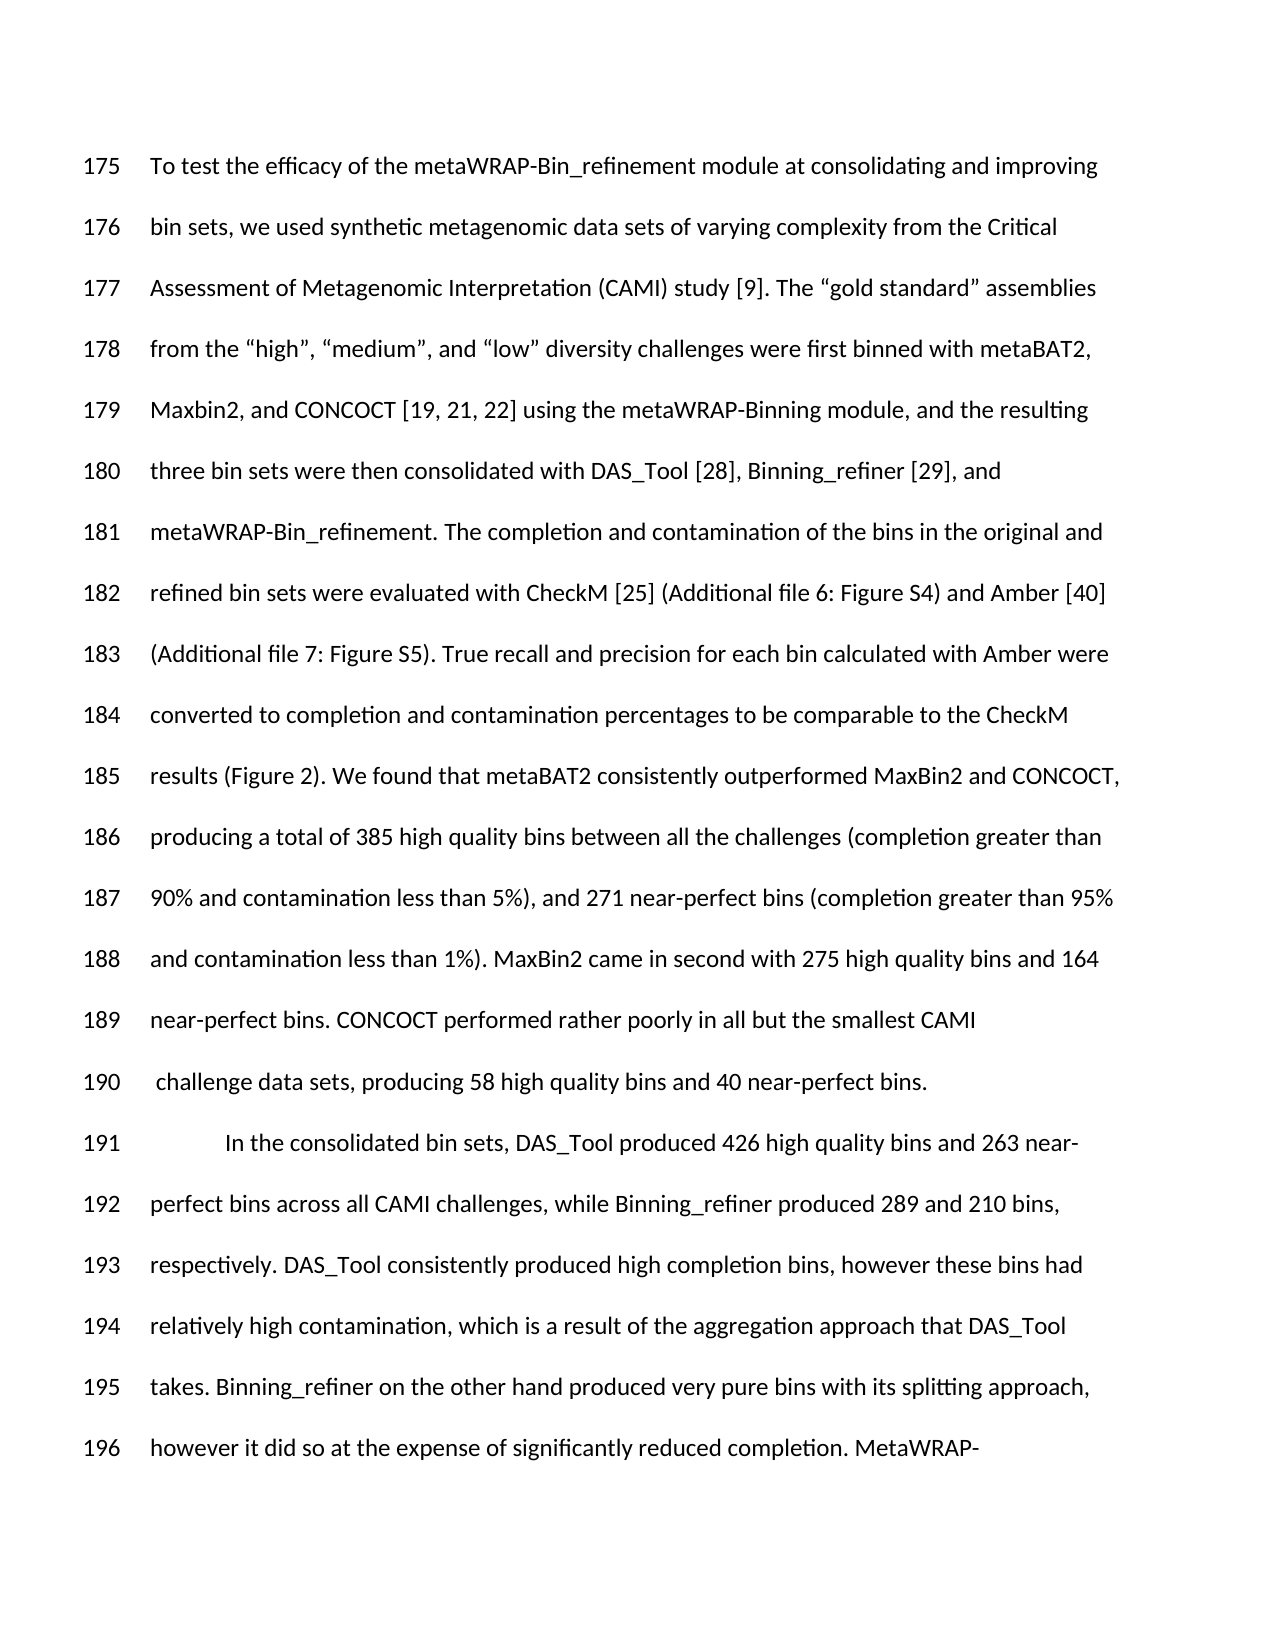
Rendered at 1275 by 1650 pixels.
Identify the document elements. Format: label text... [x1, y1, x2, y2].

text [150, 1127, 1125, 1462]
text To test the efficacy of the metaWRAP-Bin_refinement module at consolidating and improving bin sets, we used synthetic metagenomic data sets of varying complexity from the Critical Assessment of Metagenomic Interpretation (CAMI) study [9]. The “gold standard” assemblies from the “high”, “medium”, and “low” diversity challenges were first binned with metaBAT2, Maxbin2, and CONCOCT [19, 21, 22] using the metaWRAP-Binning module, and the resulting three bin sets were then consolidated with DAS_Tool [28], Binning_refiner [29], and metaWRAP-Bin_refinement. The completion and contamination of the bins in the original and refined bin sets were evaluated with CheckM [25] (Additional file 6: Figure S4) and Amber [40] (Additional file 7: Figure S5). True recall and precision for each bin calculated with Amber were converted to completion and contamination percentages to be comparable to the CheckM results (Figure 2). We found that metaBAT2 consistently outperformed MaxBin2 and CONCOCT, producing a total of 385 high quality bins between all the challenges (completion greater than 90% and contamination less than 5%), and 271 near-perfect bins (completion greater than 95% and contamination less than 1%). MaxBin2 came in second with 275 high quality bins and 164 near-perfect bins. CONCOCT performed rather poorly in all but the smallest CAMI [150, 150, 1125, 1035]
text challenge data sets, producing 58 high quality bins and 40 near-perfect bins. [150, 1066, 1125, 1096]
